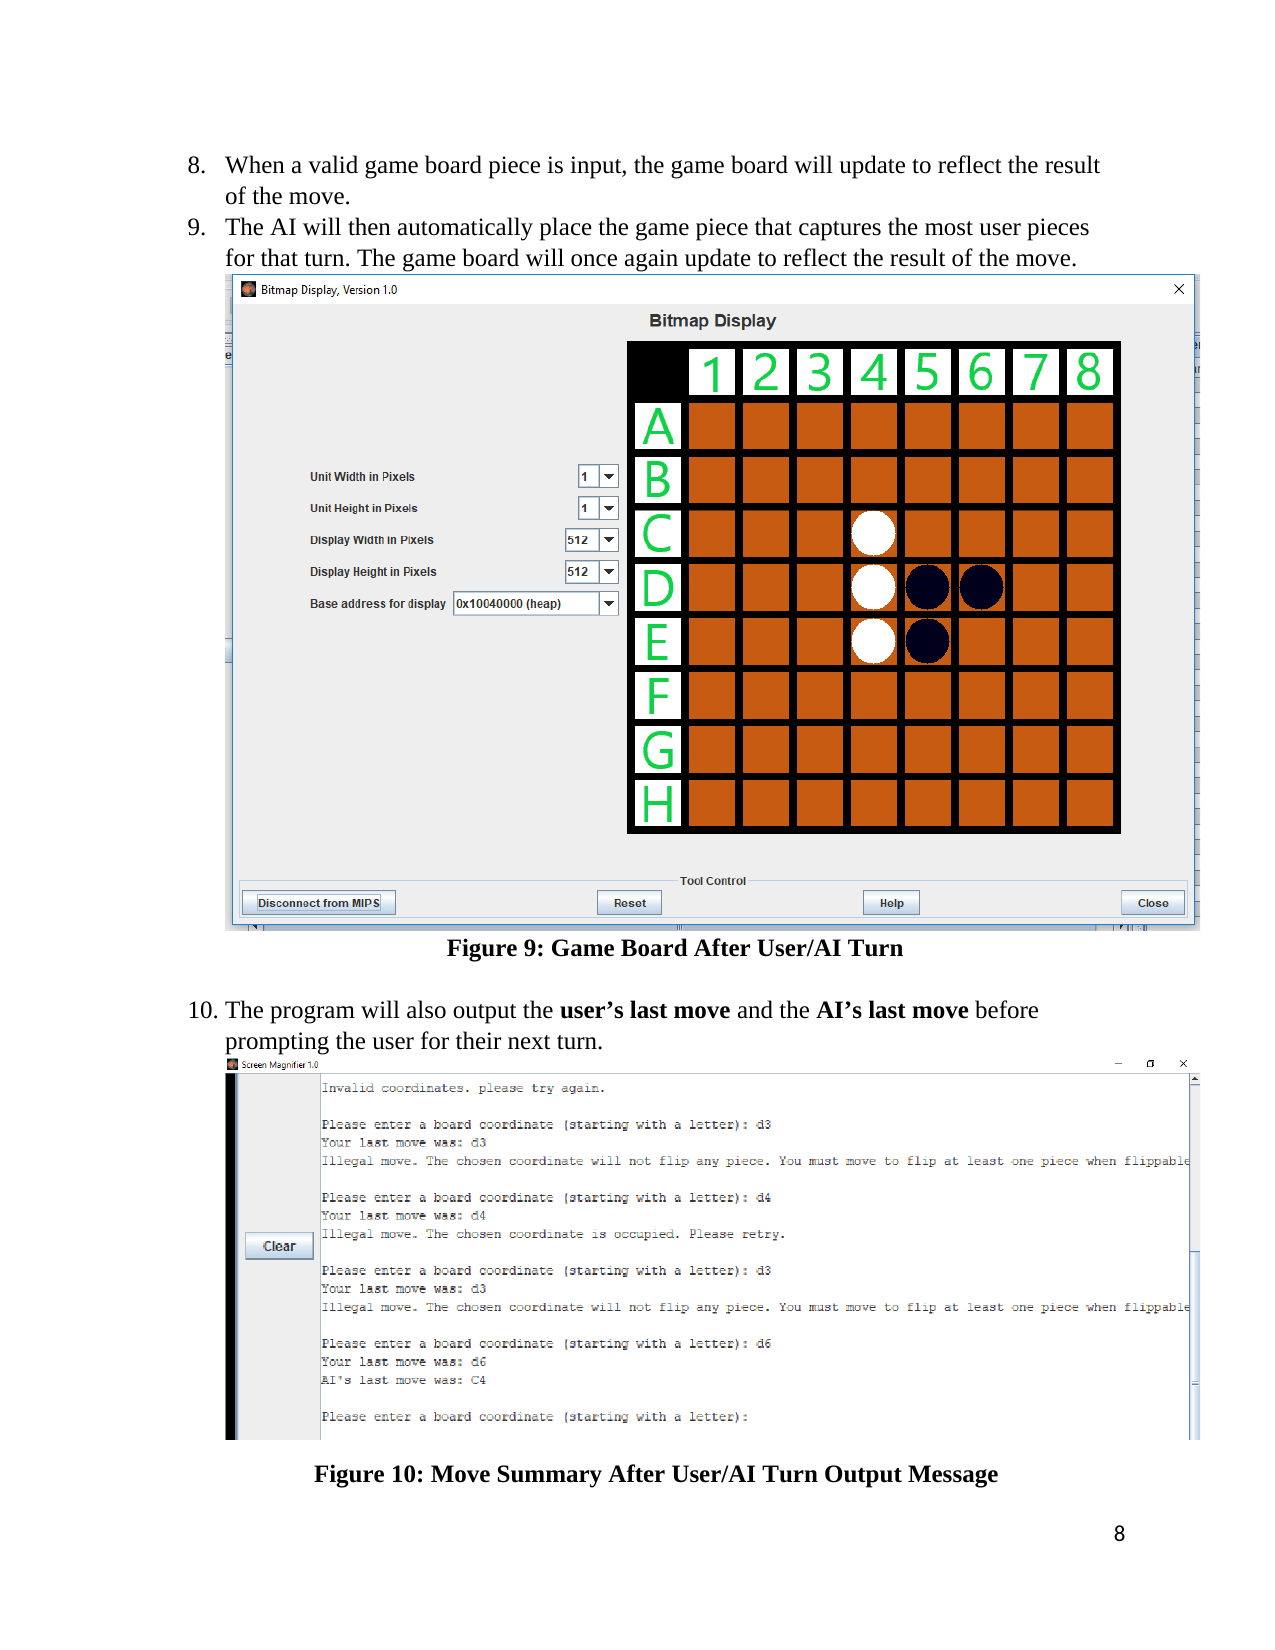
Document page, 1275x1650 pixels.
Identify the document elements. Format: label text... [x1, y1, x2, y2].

picture [225, 274, 1200, 931]
list When a valid game board piece is input, the game board will update to reflect the result of the move. [187, 150, 1125, 210]
list Figure 9: Game Board After User/AI Turn [225, 933, 1125, 962]
picture [225, 1057, 1200, 1440]
list The program will also output the user’s last move and the AI’s last move before prompting the user for their next turn. [187, 995, 1125, 1055]
list The AI will then automatically place the game piece that captures the most user pieces for that turn. The game board will once again update to reflect the result of the move. [187, 212, 1125, 272]
text Figure 10: Move Summary After User/AI Turn Output Message [150, 1459, 1125, 1487]
